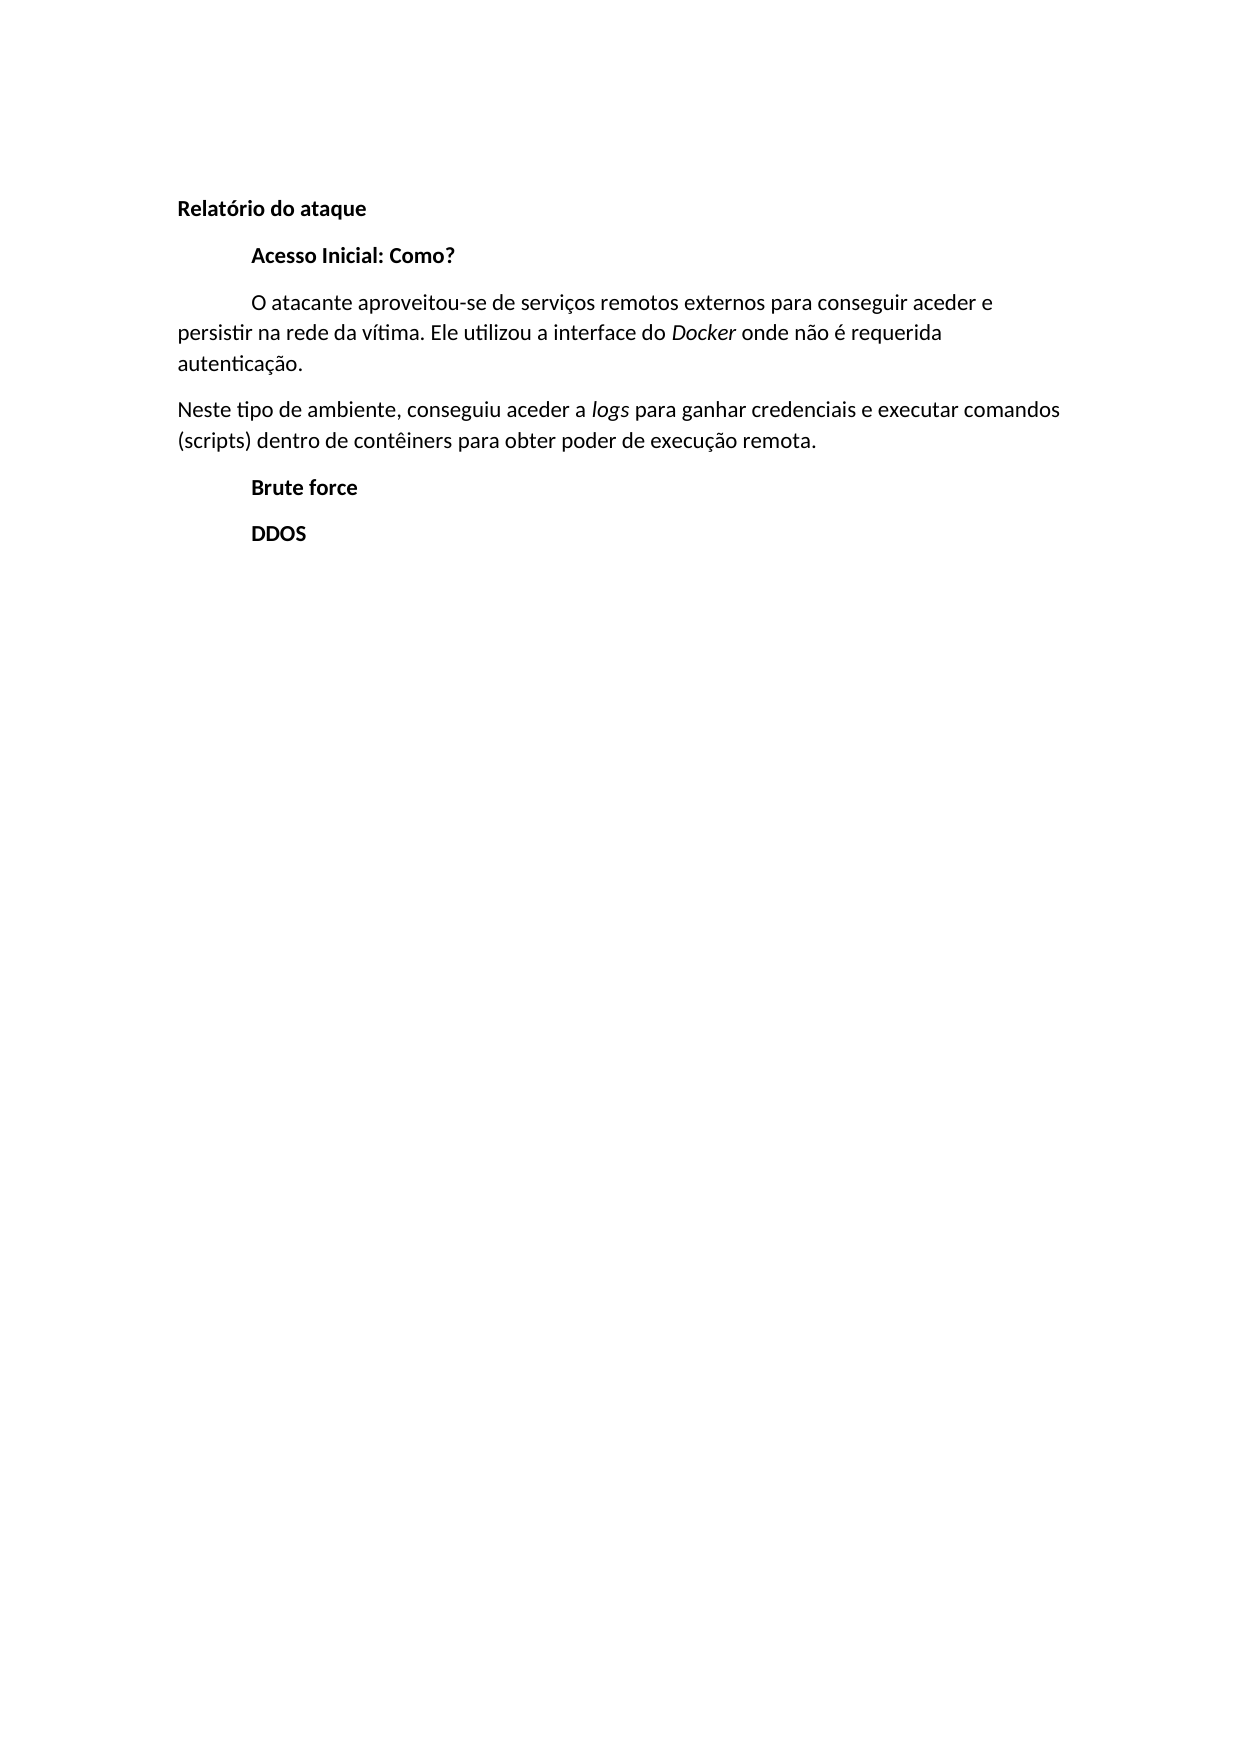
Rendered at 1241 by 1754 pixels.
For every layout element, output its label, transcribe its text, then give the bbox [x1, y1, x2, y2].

text Neste tipo de ambiente, conseguiu aceder a logs para ganhar credenciais e executar comandos (scripts) dentro de contêiners para obter poder de execução remota. [177, 396, 1063, 454]
text DDOS [177, 519, 1063, 547]
text Relatório do ataque [177, 194, 1063, 222]
text Brute force [177, 473, 1063, 501]
text O atacante aproveitou-se de serviços remotos externos para conseguir aceder e persistir na rede da vítima. Ele utilizou a interface do Docker onde não é requerida autenticação. [177, 288, 1063, 377]
text Acesso Inicial: Como? [177, 241, 1063, 269]
